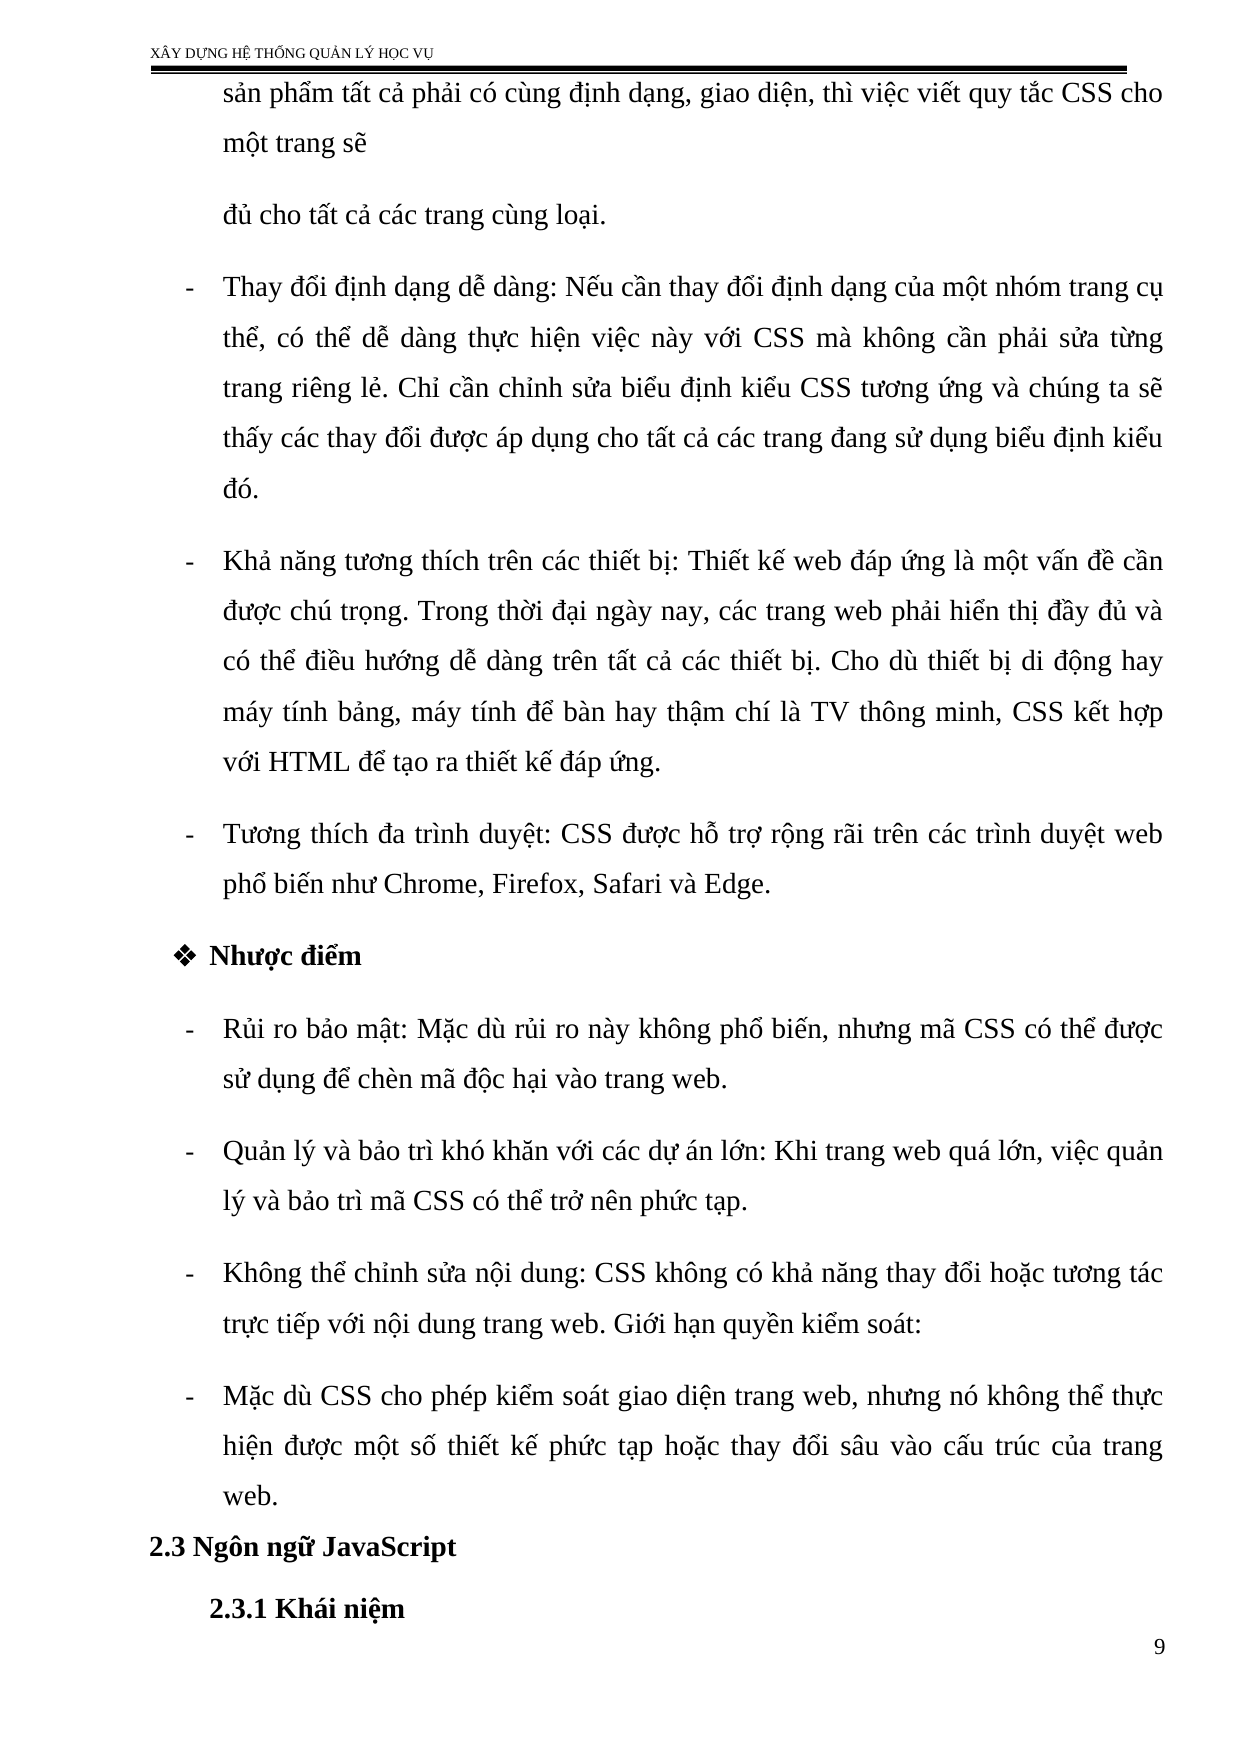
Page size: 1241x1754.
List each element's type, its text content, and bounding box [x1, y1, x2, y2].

list Thay đổi định dạng dễ dàng: Nếu cần thay đổi định dạng của một nhóm trang cụ thể, có thể dễ dàng thực hiện việc này với CSS mà không cần phải sửa từng trang riêng lẻ. Chỉ cần chỉnh sửa biểu định kiểu CSS tương ứng và chúng ta sẽ thấy các thay đổi được áp dụng cho tất cả các trang đang sử dụng biểu định kiểu đó. [185, 269, 1165, 504]
list Tương thích đa trình duyệt: CSS được hỗ trợ rộng rãi trên các trình duyệt web phổ biến như Chrome, Firefox, Safari và Edge. [185, 816, 1165, 900]
list Quản lý và bảo trì khó khăn với các dự án lớn: Khi trang web quá lớn, việc quản lý và bảo trì mã CSS có thể trở nên phức tạp. [185, 1133, 1165, 1217]
list Rủi ro bảo mật: Mặc dù rủi ro này không phổ biến, nhưng mã CSS có thể được sử dụng để chèn mã độc hại vào trang web. [185, 1011, 1165, 1094]
list Mặc dù CSS cho phép kiểm soát giao diện trang web, nhưng nó không thể thực hiện được một số thiết kế phức tạp hoặc thay đổi sâu vào cấu trúc của trang web. [185, 1378, 1165, 1512]
list Khả năng tương thích trên các thiết bị: Thiết kế web đáp ứng là một vấn đề cần được chú trọng. Trong thời đại ngày nay, các trang web phải hiển thị đầy đủ và có thể điều hướng dễ dàng trên tất cả các thiết bị. Cho dù thiết bị di động hay máy tính bảng, máy tính để bàn hay thậm chí là TV thông minh, CSS kết hợp với HTML để tạo ra thiết kế đáp ứng. [185, 543, 1165, 778]
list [185, 75, 1165, 159]
list Không thể chỉnh sửa nội dung: CSS không có khả năng thay đổi hoặc tương tác trực tiếp với nội dung trang web. Giới hạn quyền kiểm soát: [185, 1256, 1165, 1339]
subtitle 2.3.1 Khái niệm [209, 1592, 1165, 1625]
list đủ cho tất cả các trang cùng loại. [223, 197, 1165, 231]
subtitle 2.3 Ngôn ngữ JavaScript [149, 1529, 1166, 1562]
list Nhược điểm [172, 938, 1165, 972]
